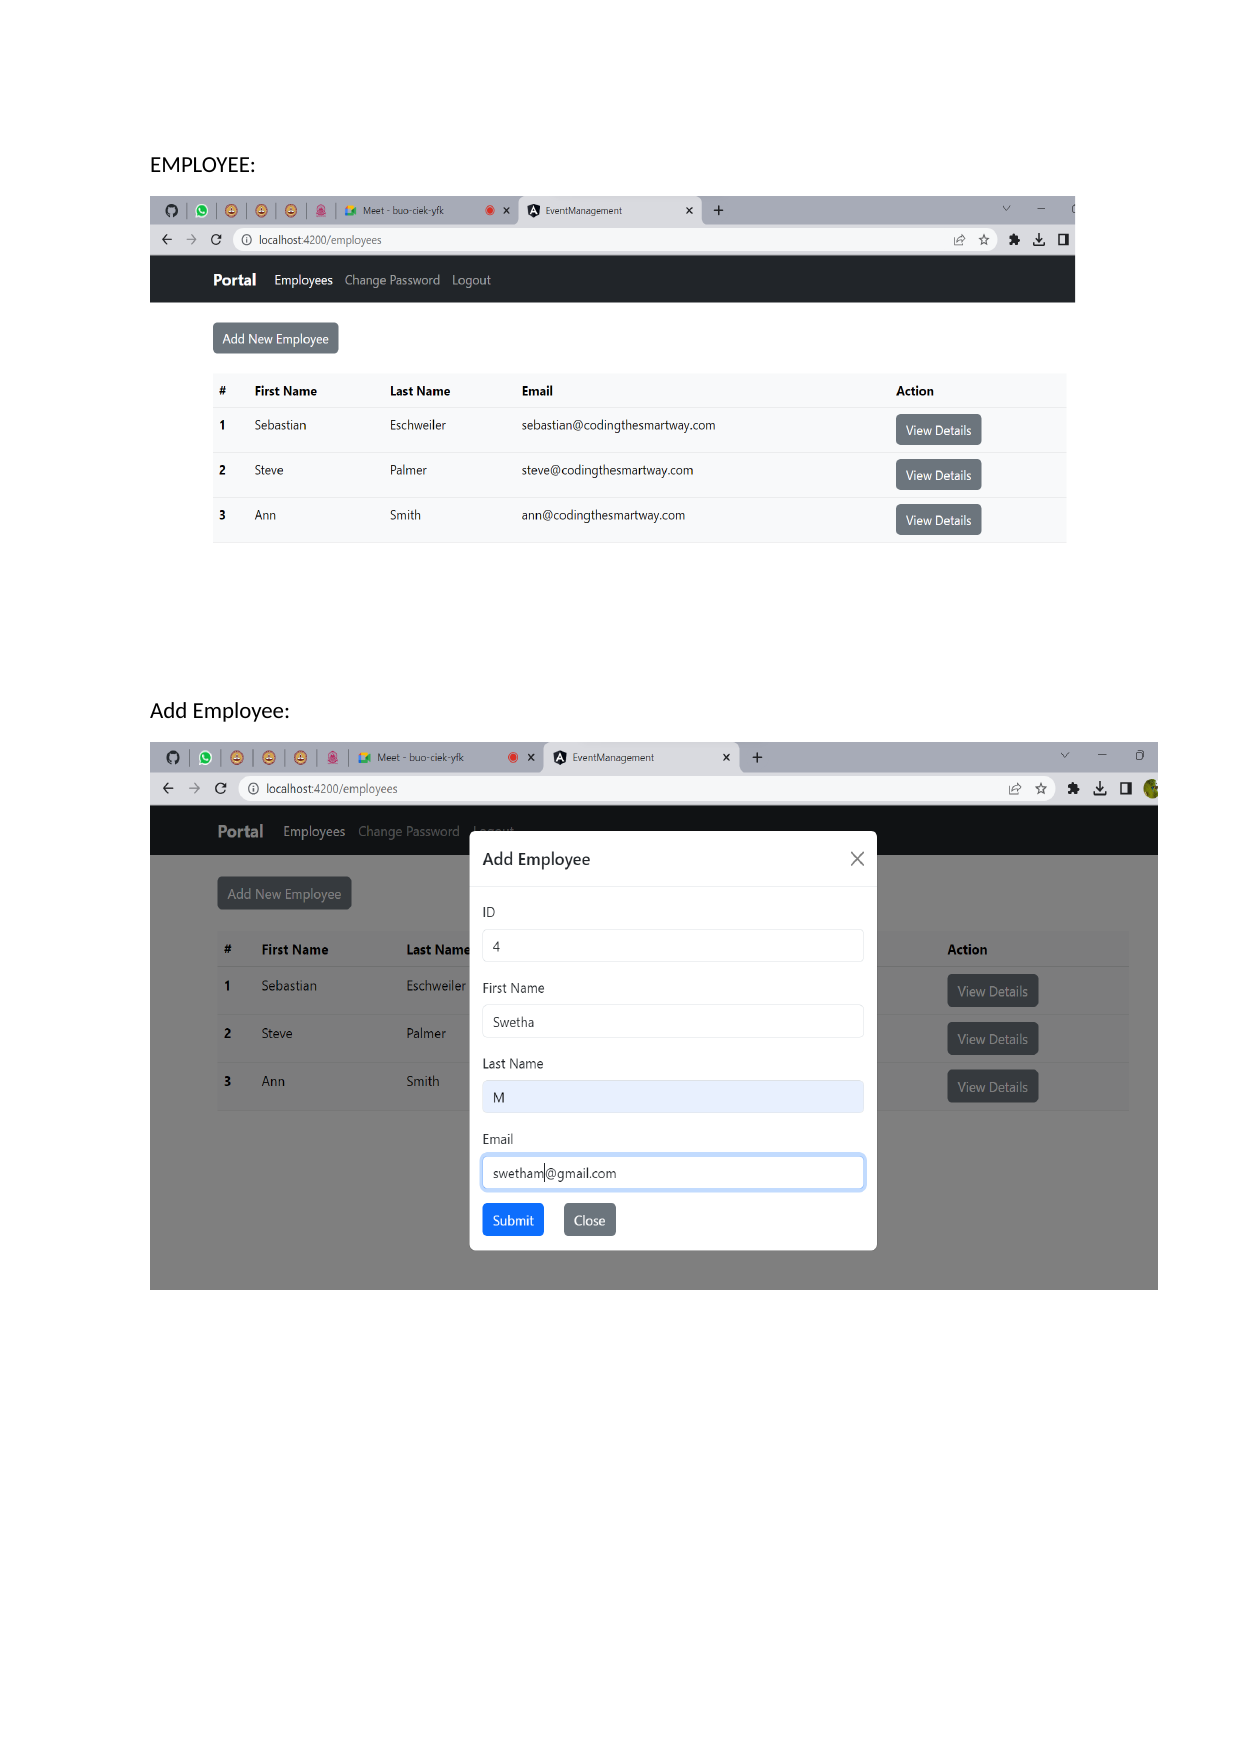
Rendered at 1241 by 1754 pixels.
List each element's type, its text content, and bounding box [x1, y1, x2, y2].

text Add Employee: [150, 696, 1090, 724]
text EMPLOYEE: [150, 150, 1090, 178]
picture [150, 196, 1075, 678]
picture [150, 742, 1158, 1290]
